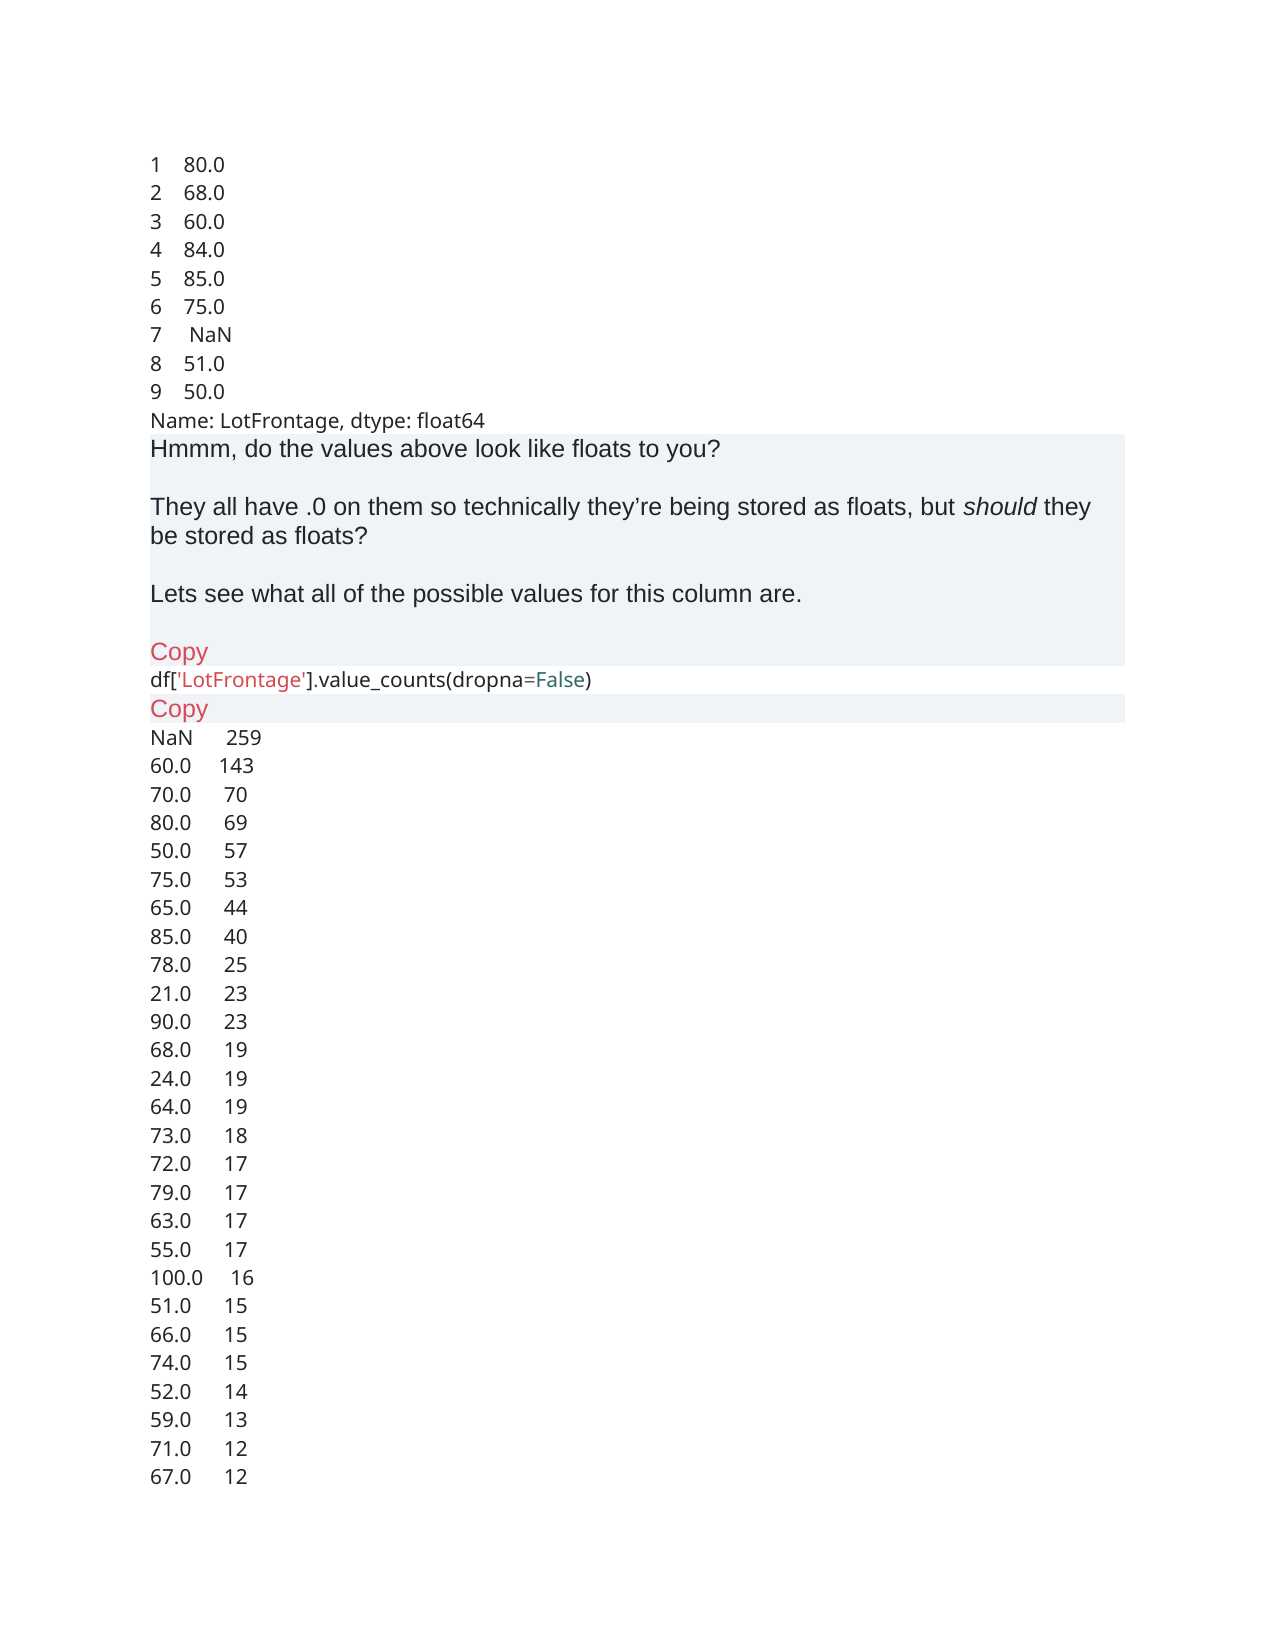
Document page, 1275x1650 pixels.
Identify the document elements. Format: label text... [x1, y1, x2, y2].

text 4 84.0 [150, 235, 1125, 264]
text 66.0 15 [150, 1320, 1125, 1348]
text 80.0 69 [150, 808, 1125, 837]
text 55.0 17 [150, 1235, 1125, 1263]
text Lets see what all of the possible values for this column are. [150, 579, 1125, 608]
text They all have .0 on them so technically they’re being stored as floats, but should they be stored as floats? [150, 492, 1125, 550]
text 79.0 17 [150, 1178, 1125, 1206]
text df['LotFrontage'].value_counts(dropna=False) [150, 666, 1125, 694]
text 85.0 40 [150, 922, 1125, 950]
text 59.0 13 [150, 1405, 1125, 1434]
text 63.0 17 [150, 1206, 1125, 1235]
text NaN 259 [150, 723, 1125, 751]
text 1 80.0 [150, 150, 1125, 178]
text 24.0 19 [150, 1064, 1125, 1092]
text 65.0 44 [150, 893, 1125, 922]
text 68.0 19 [150, 1036, 1125, 1064]
text 7 NaN [150, 321, 1125, 349]
text 6 75.0 [150, 292, 1125, 321]
text 51.0 15 [150, 1292, 1125, 1320]
text 52.0 14 [150, 1377, 1125, 1405]
text 72.0 17 [150, 1149, 1125, 1178]
text 2 68.0 [150, 178, 1125, 207]
text 67.0 12 [150, 1462, 1125, 1491]
text Hmmm, do the values above look like floats to you? [150, 434, 1125, 463]
text 50.0 57 [150, 837, 1125, 865]
text 9 50.0 [150, 377, 1125, 406]
text 71.0 12 [150, 1434, 1125, 1462]
text Name: LotFrontage, dtype: float64 [150, 406, 1125, 434]
text Copy [150, 637, 1125, 666]
text 60.0 143 [150, 751, 1125, 780]
text 100.0 16 [150, 1263, 1125, 1292]
text 8 51.0 [150, 349, 1125, 377]
text 90.0 23 [150, 1007, 1125, 1036]
text 21.0 23 [150, 979, 1125, 1007]
text 3 60.0 [150, 207, 1125, 235]
text 70.0 70 [150, 780, 1125, 808]
text 78.0 25 [150, 950, 1125, 979]
text Copy [150, 694, 1125, 723]
text 73.0 18 [150, 1121, 1125, 1149]
text 5 85.0 [150, 264, 1125, 292]
text 75.0 53 [150, 865, 1125, 893]
text 64.0 19 [150, 1092, 1125, 1121]
text 74.0 15 [150, 1348, 1125, 1377]
